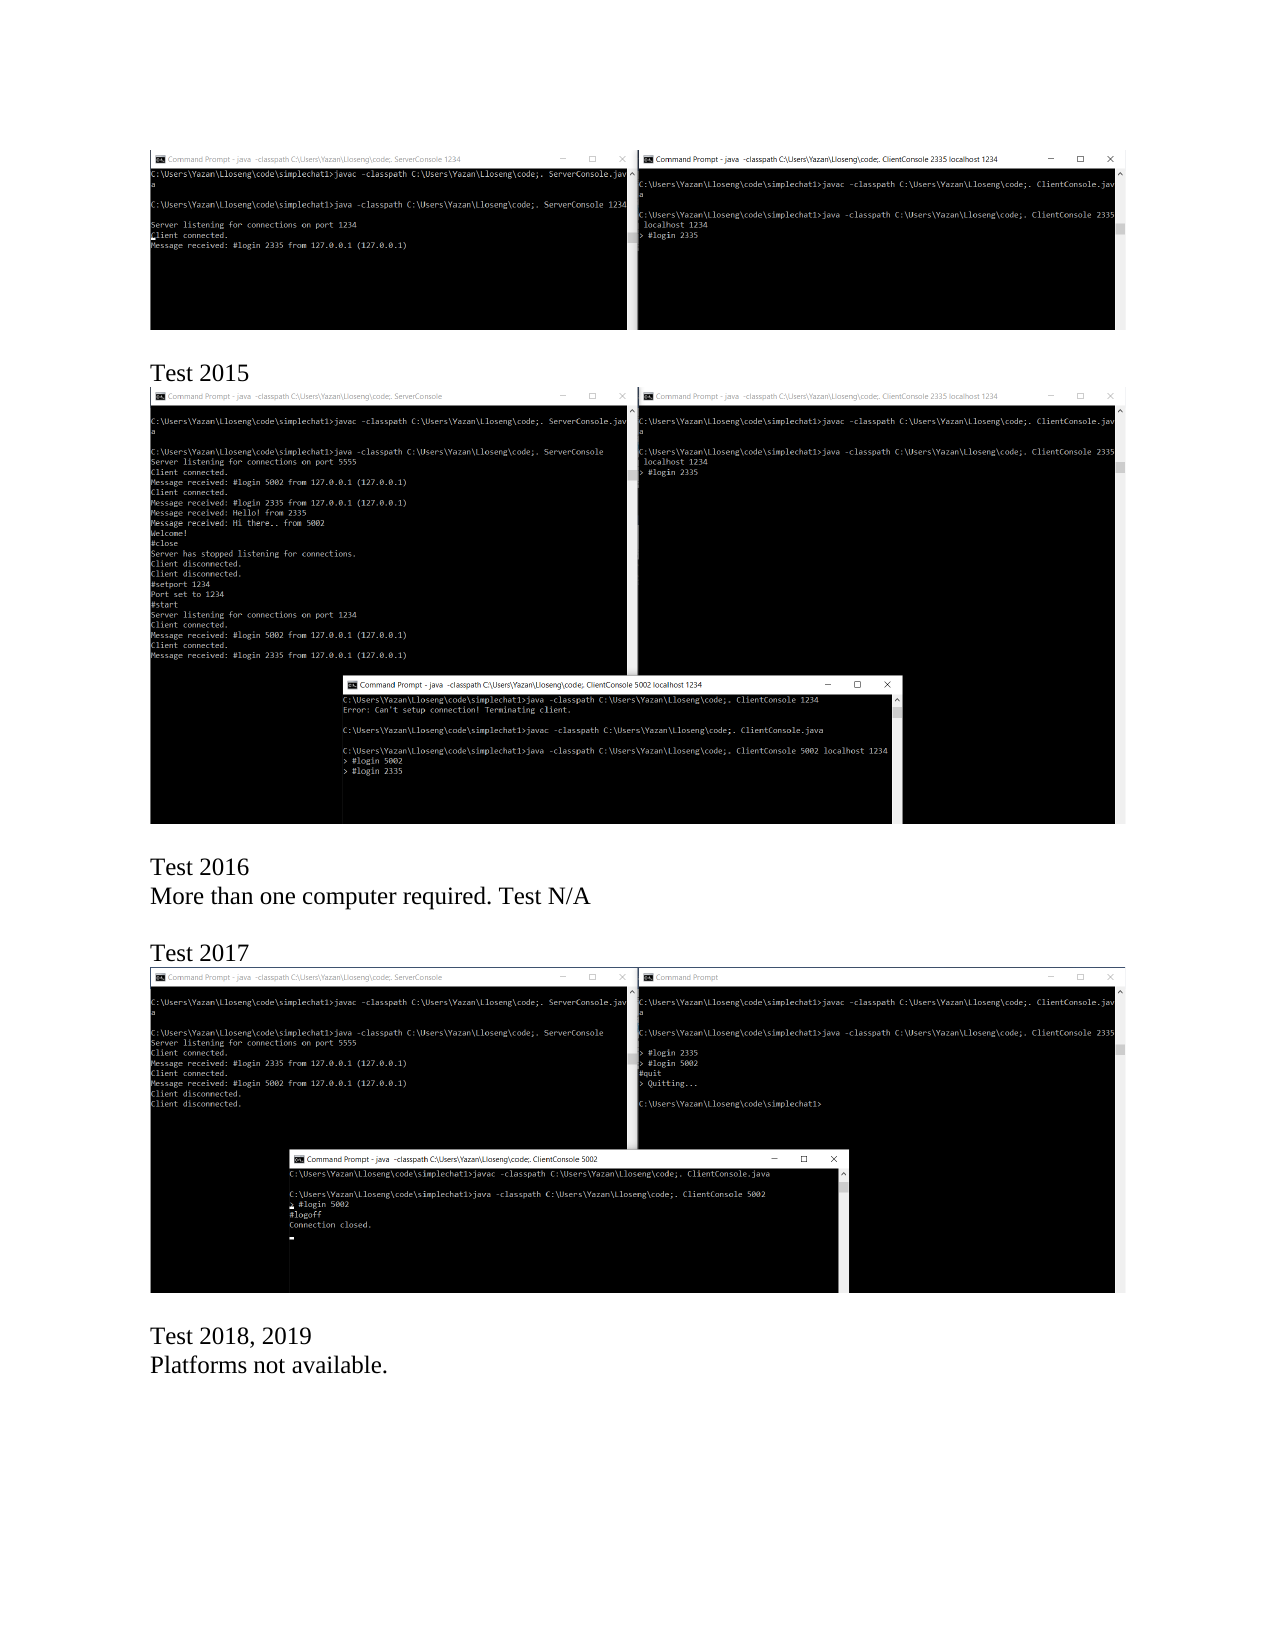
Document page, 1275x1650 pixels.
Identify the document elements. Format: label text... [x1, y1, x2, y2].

text Test 2018, 2019 [150, 1321, 1125, 1350]
text Test 2017 [150, 938, 1125, 967]
text Test 2015 [150, 358, 1125, 387]
text More than one computer required. Test N/A [150, 881, 1125, 910]
picture [150, 150, 1125, 330]
text Test 2016 [150, 852, 1125, 881]
text Platforms not available. [150, 1350, 1125, 1378]
picture [150, 387, 1125, 824]
picture [150, 967, 1125, 1293]
